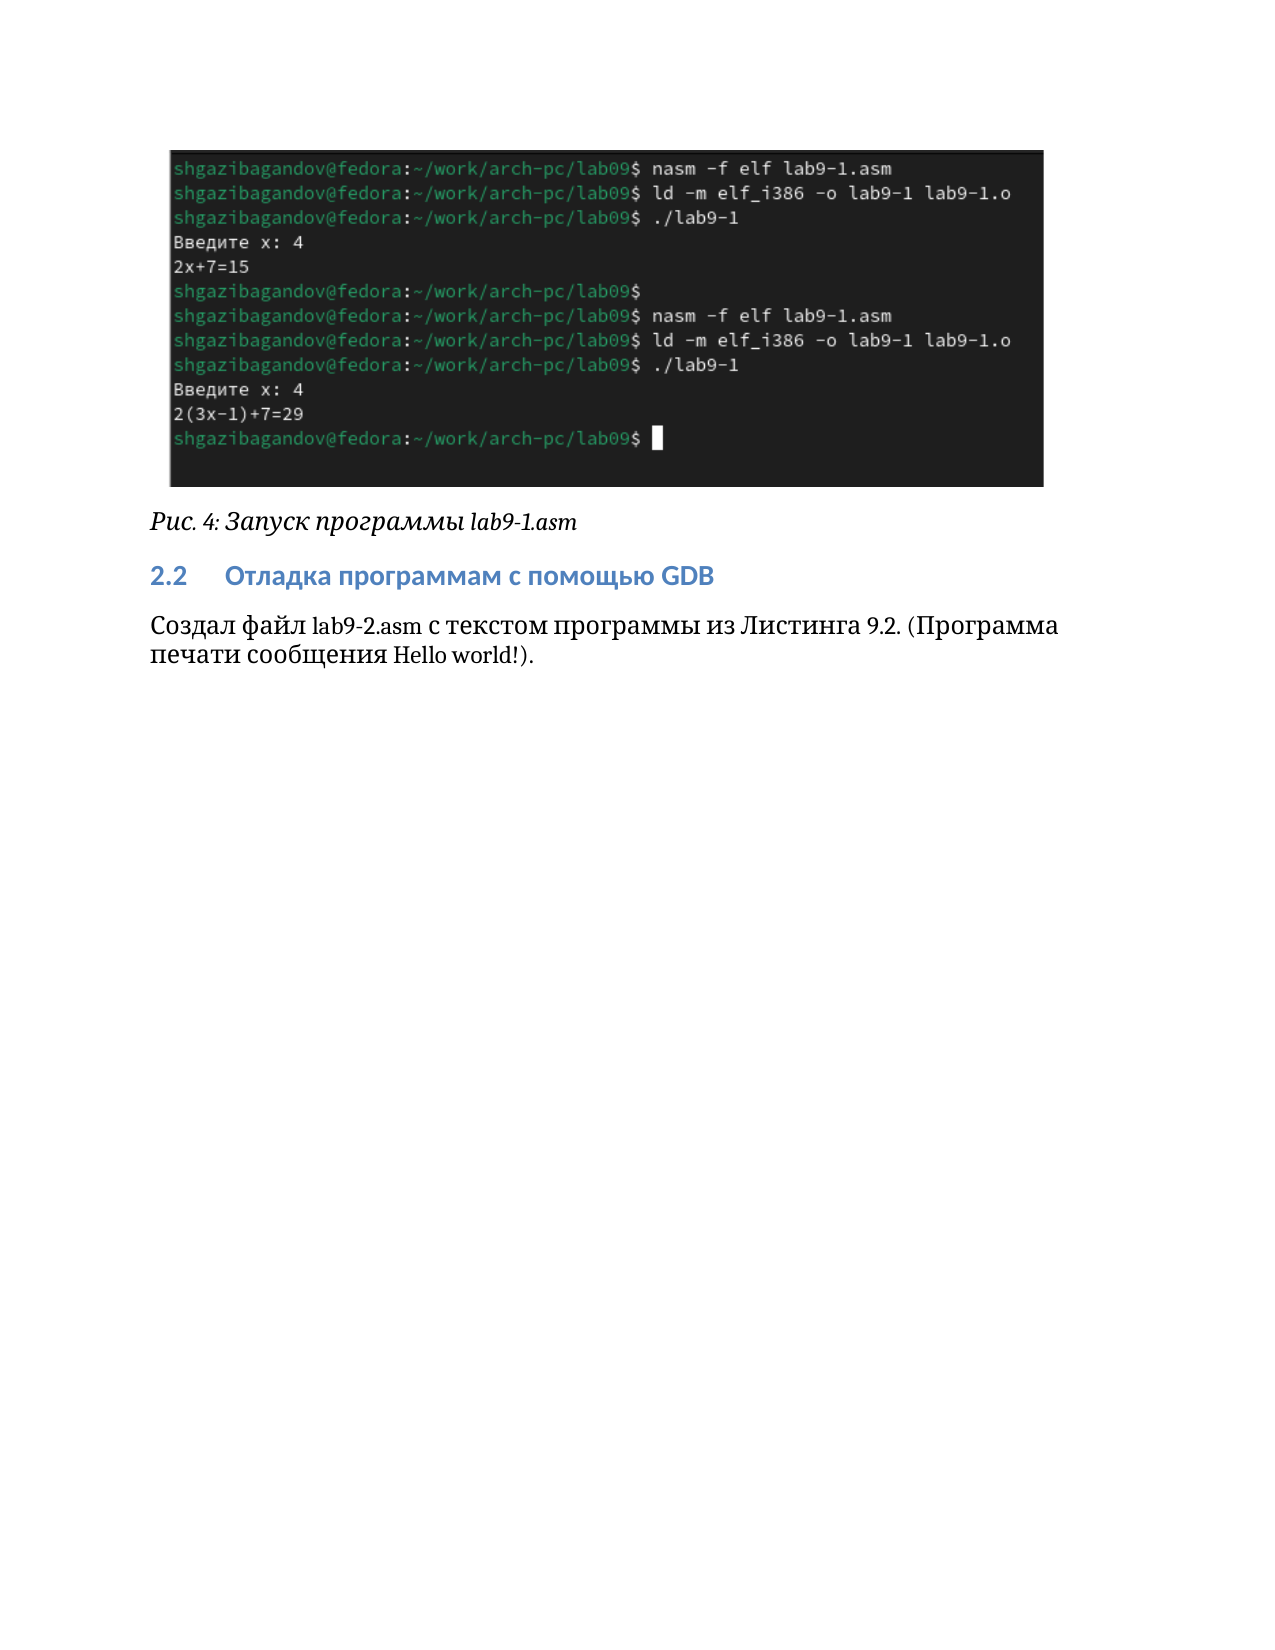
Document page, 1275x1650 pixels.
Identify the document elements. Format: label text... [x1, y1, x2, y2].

subtitle 2.2 Отладка программам с помощью GDB [150, 557, 1125, 593]
picture [168, 150, 1044, 487]
text Создал файл lab9-2.asm с текстом программы из Листинга 9.2. (Программа печати сообщения Hello world!). [150, 612, 1125, 669]
text Рис. 4: Запуск программы lab9-1.asm [150, 508, 1125, 537]
